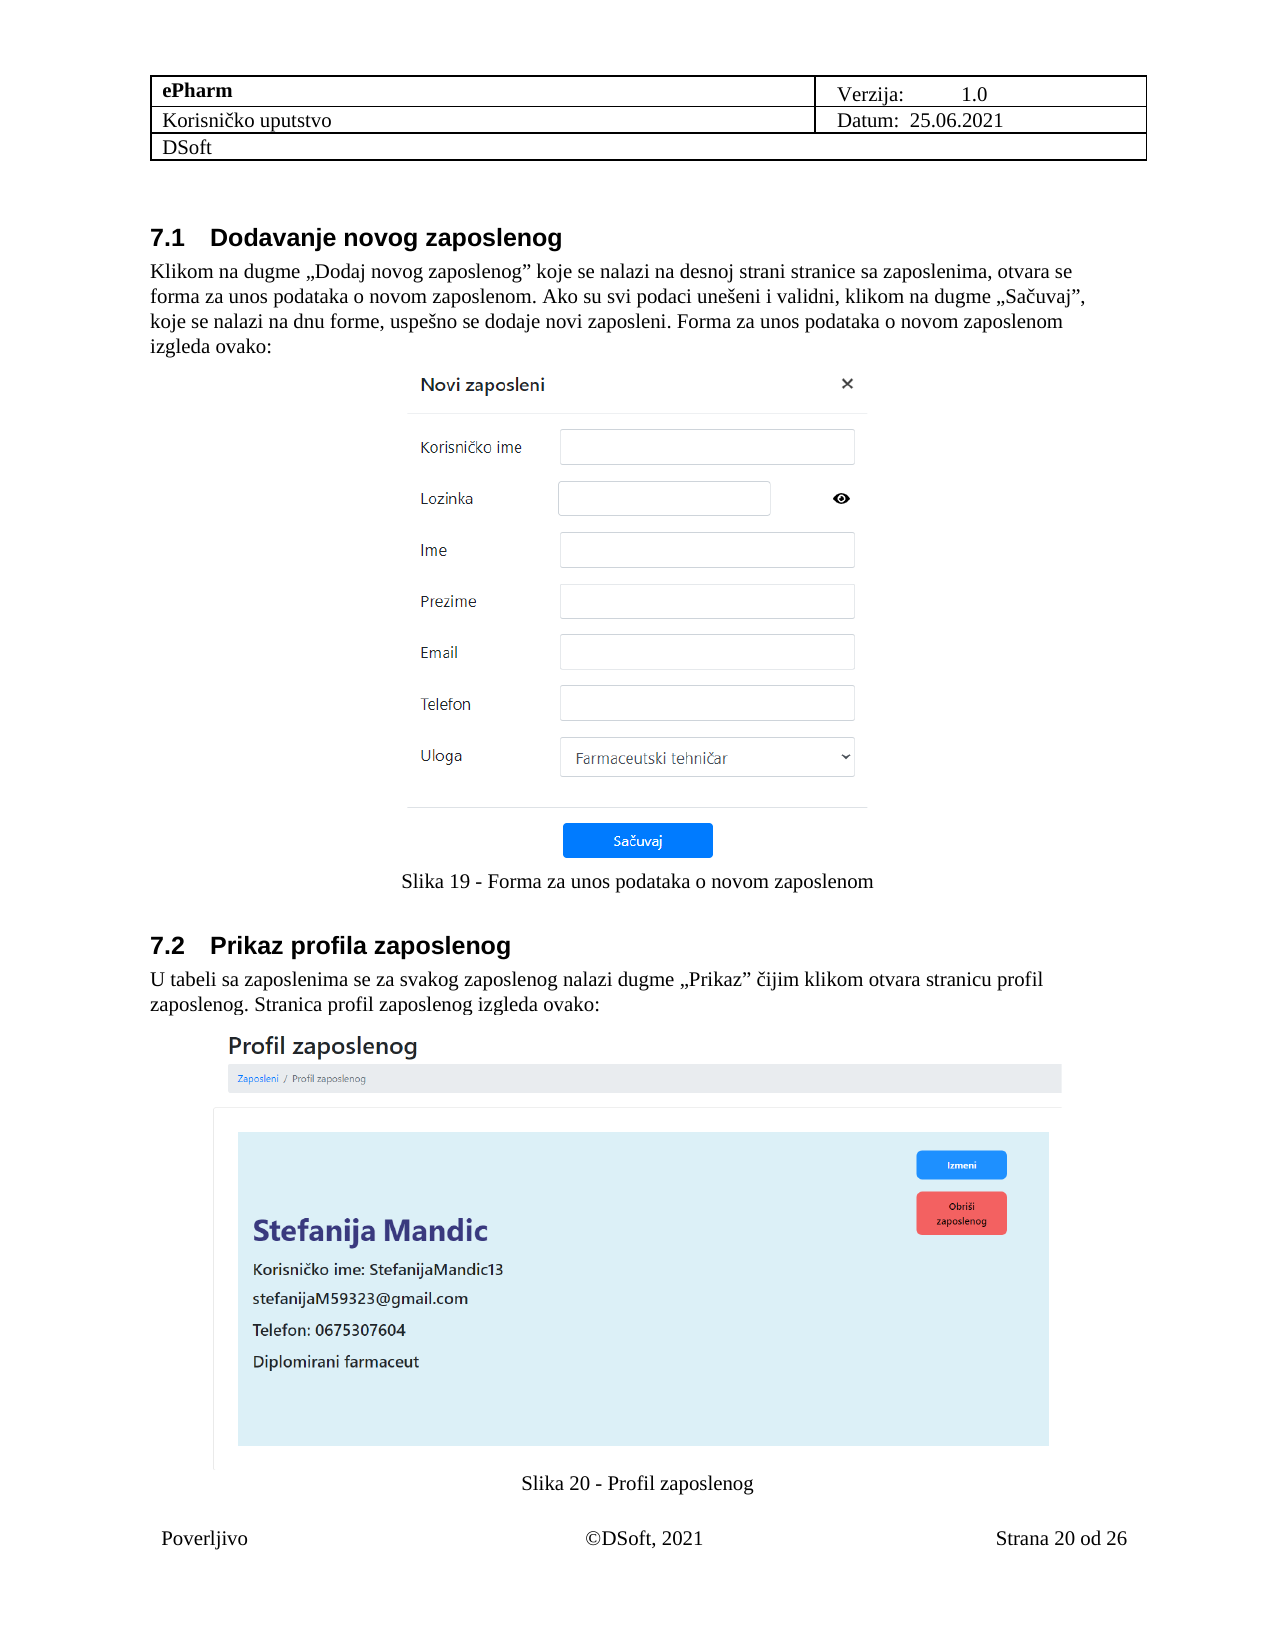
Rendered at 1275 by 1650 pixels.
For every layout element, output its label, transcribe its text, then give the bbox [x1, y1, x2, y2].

text Slika 20 - Profil zaposlenog [150, 1470, 1125, 1495]
subtitle Dodavanje novog zaposlenog [150, 223, 1125, 252]
text Slika 19 - Forma za unos podataka o novom zaposlenom [150, 868, 1125, 893]
picture [407, 357, 868, 869]
text U tabeli sa zaposlenima se za svakog zaposlenog nalazi dugme „Prikaz” čijim klikom otvara stranicu profil zaposlenog. Stranica profil zaposlenog izgleda ovako: [150, 966, 1125, 1016]
subtitle Prikaz profila zaposlenog [150, 931, 1125, 959]
picture [213, 1015, 1062, 1470]
text Klikom na dugme „Dodaj novog zaposlenog” koje se nalazi na desnoj strani stranice sa zaposlenima, otvara se forma za unos podataka o novom zaposlenom. Ako su svi podaci unešeni i validni, klikom na dugme „Sačuvaj”, koje se nalazi na dnu forme, uspešno se dodaje novi zaposleni. Forma za unos podataka o novom zaposlenom izgleda ovako: [150, 258, 1125, 358]
